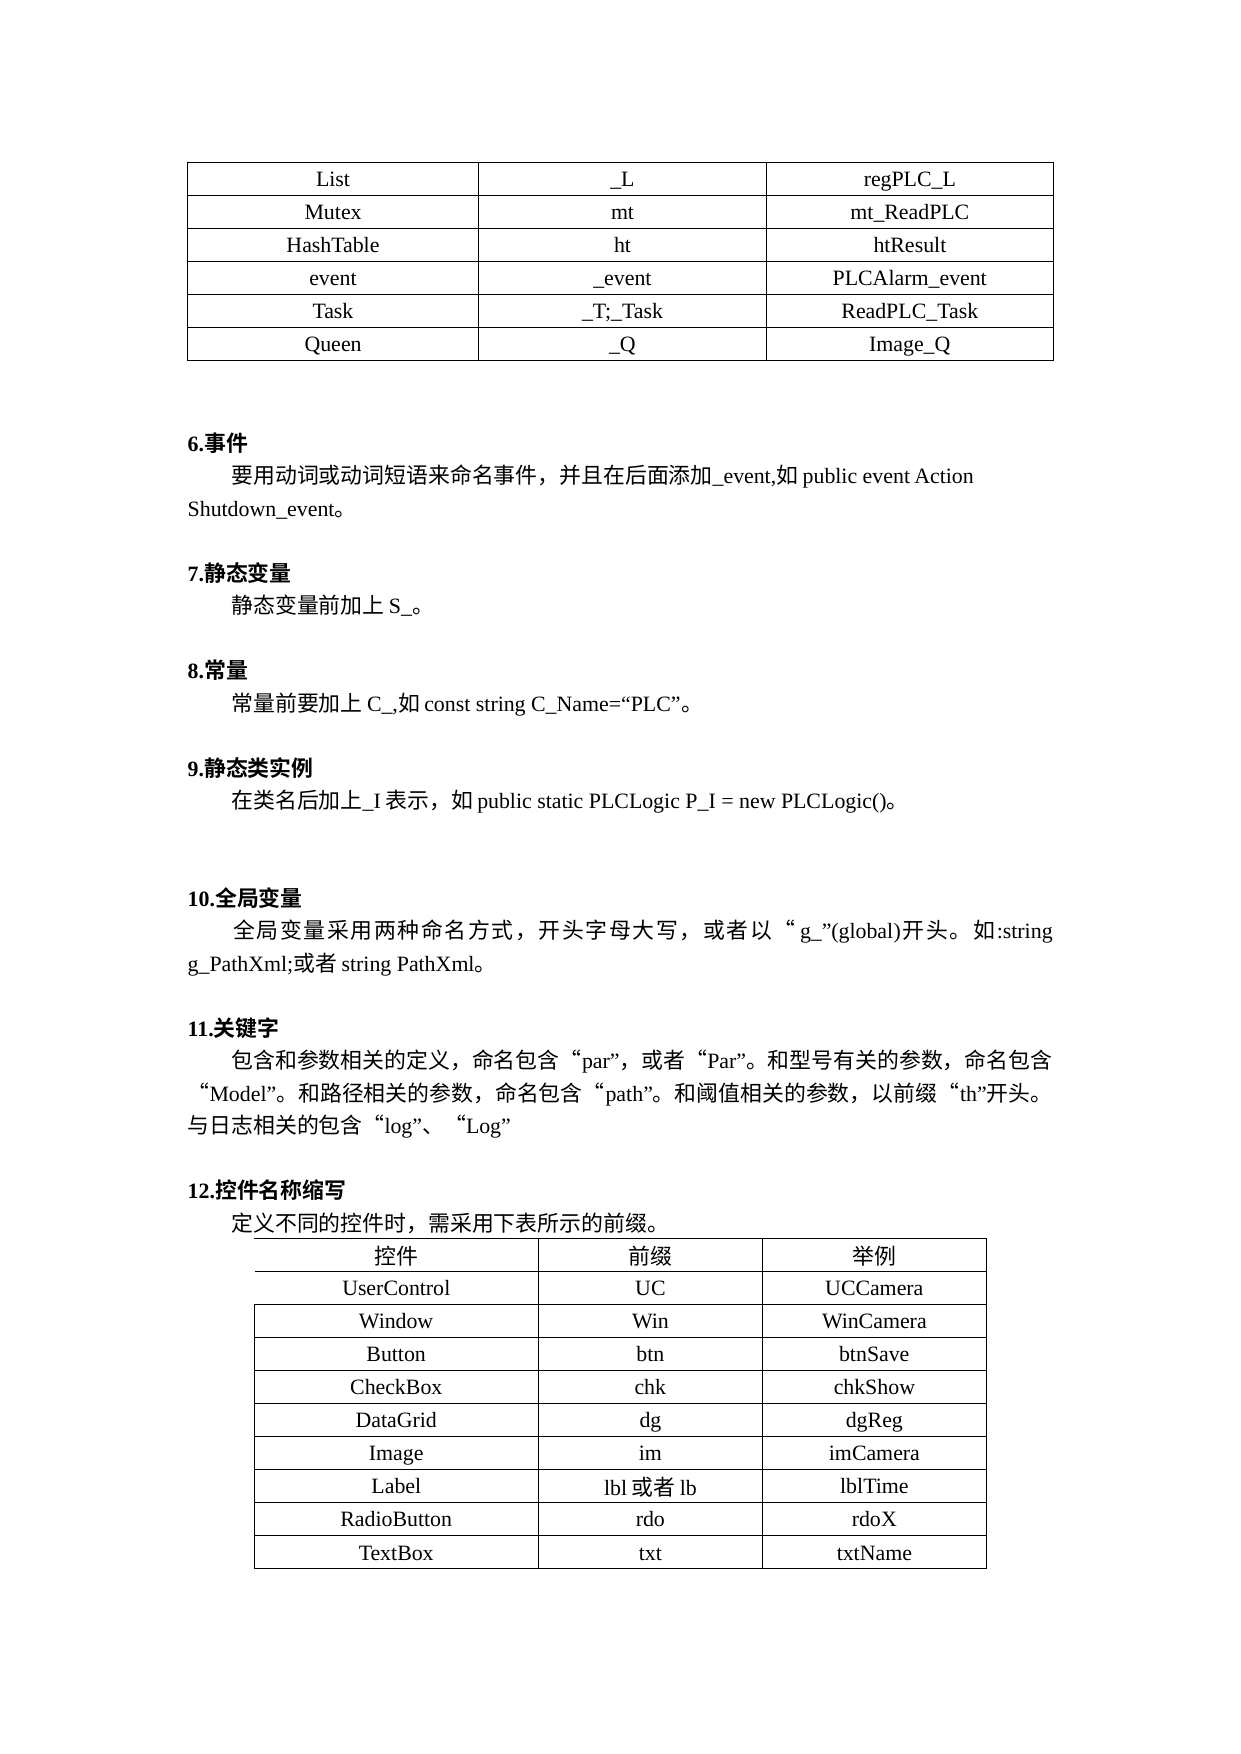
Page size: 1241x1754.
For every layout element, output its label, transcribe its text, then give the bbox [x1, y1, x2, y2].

table_cell RadioButton [255, 1503, 538, 1535]
table_cell ht [479, 229, 766, 261]
table_cell ReadPLC_Task [767, 295, 1053, 327]
table_header 举例 [763, 1239, 986, 1271]
table_cell UC [539, 1272, 762, 1304]
table_cell Mutex [188, 196, 478, 228]
table_cell txt [539, 1536, 762, 1568]
table_cell _event [479, 262, 766, 294]
table_cell DataGrid [255, 1404, 538, 1436]
table_cell List [188, 163, 478, 195]
text 在类名后加上_I表示，如public static PLCLogic P_I = new PLCLogic()。 [187, 783, 1053, 816]
table_cell _L [479, 163, 766, 195]
table_cell btnSave [763, 1338, 986, 1370]
table_cell Button [255, 1338, 538, 1370]
table_cell TextBox [255, 1536, 538, 1568]
text 10.全局变量 [187, 881, 1053, 913]
text 定义不同的控件时，需采用下表所示的前缀。 [187, 1206, 1053, 1238]
table_cell mt [479, 196, 766, 228]
table_cell Queen [188, 328, 478, 360]
table_cell PLCAlarm_event [767, 262, 1053, 294]
table_cell _T;_Task [479, 295, 766, 327]
table_cell CheckBox [255, 1371, 538, 1403]
text 静态变量前加上S_。 [187, 588, 1053, 621]
table_cell Image_Q [767, 328, 1053, 360]
table_cell event [188, 262, 478, 294]
table_cell Image [255, 1437, 538, 1469]
table_cell dg [539, 1404, 762, 1436]
table_cell txtName [763, 1536, 986, 1568]
table_cell chk [539, 1371, 762, 1403]
table_cell _Q [479, 328, 766, 360]
text 全局变量采用两种命名方式，开头字母大写，或者以“g_”(global)开头。如:string g_PathXml;或者string PathXml。 [187, 913, 1053, 978]
text 常量前要加上C_,如const string C_Name=“PLC”。 [187, 686, 1053, 718]
text 包含和参数相关的定义，命名包含“par”，或者“Par”。和型号有关的参数，命名包含“Model”。和路径相关的参数，命名包含“path”。和阈值相关的参数，以前缀“th”开头。与日志相关的包含“log”、“Log” [187, 1043, 1053, 1141]
table_cell WinCamera [763, 1305, 986, 1337]
table_cell lblTime [763, 1470, 986, 1502]
text 7.静态变量 [187, 556, 1053, 588]
text 9.静态类实例 [187, 751, 1053, 783]
table_cell mt_ReadPLC [767, 196, 1053, 228]
text 8.常量 [187, 653, 1053, 686]
table_cell Task [188, 295, 478, 327]
table_cell HashTable [188, 229, 478, 261]
table_header 控件 [254, 1239, 538, 1271]
table_header 前缀 [539, 1239, 762, 1271]
text 11.关键字 [187, 1011, 1053, 1043]
table_cell dgReg [763, 1404, 986, 1436]
table_cell Window [255, 1305, 538, 1337]
table_cell htResult [767, 229, 1053, 261]
table_cell im [539, 1437, 762, 1469]
text 6.事件 [187, 426, 1053, 458]
table_cell rdoX [763, 1503, 986, 1535]
text 12.控件名称缩写 [187, 1173, 1053, 1206]
text 要用动词或动词短语来命名事件，并且在后面添加_event,如public event Action Shutdown_event。 [187, 458, 1053, 523]
table_cell regPLC_L [767, 163, 1053, 195]
table_cell UserControl [254, 1272, 538, 1304]
table_cell imCamera [763, 1437, 986, 1469]
table_cell btn [539, 1338, 762, 1370]
table_cell chkShow [763, 1371, 986, 1403]
table_cell UCCamera [763, 1272, 986, 1304]
table_cell lbl或者lb [539, 1470, 762, 1502]
table_cell rdo [539, 1503, 762, 1535]
table_cell Win [539, 1305, 762, 1337]
table_cell Label [255, 1470, 538, 1502]
